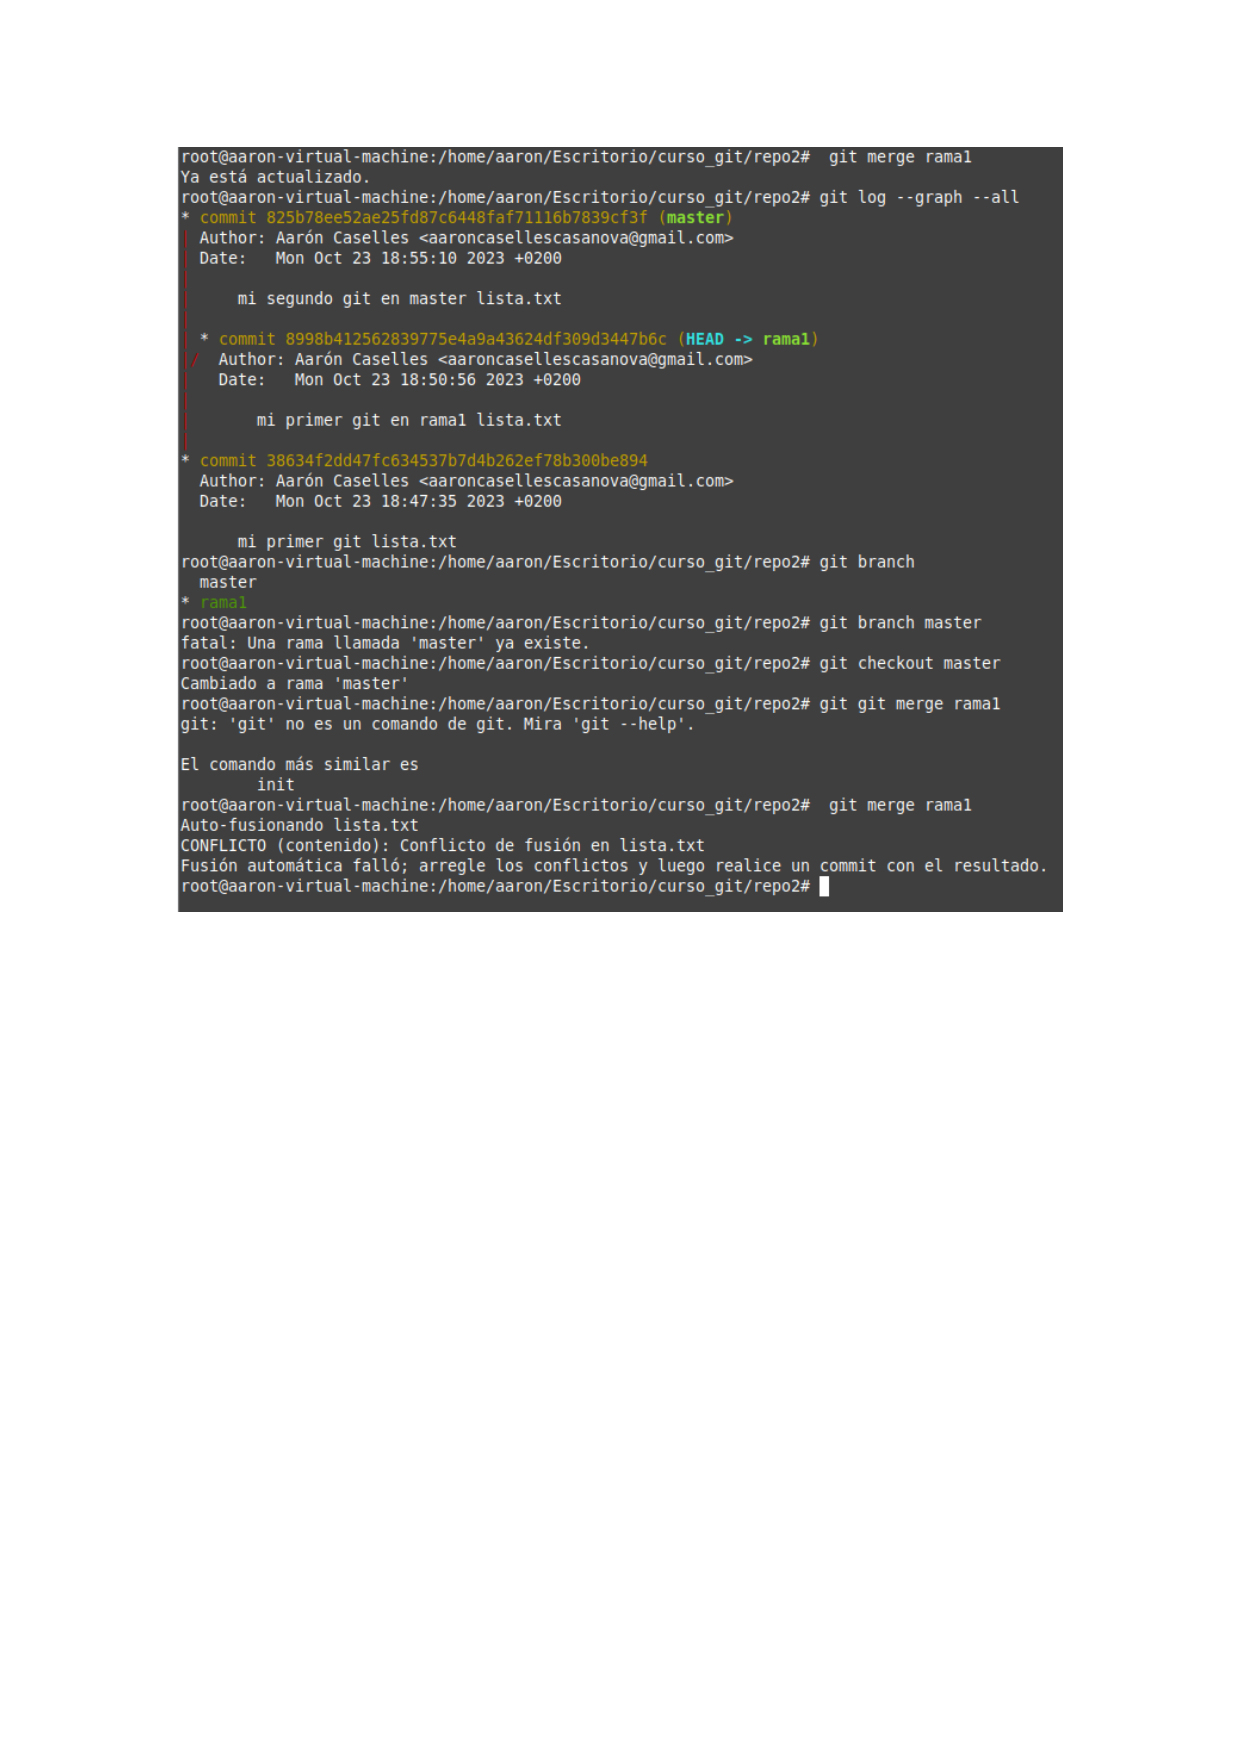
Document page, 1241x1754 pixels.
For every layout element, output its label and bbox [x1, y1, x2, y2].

picture [177, 147, 1063, 912]
